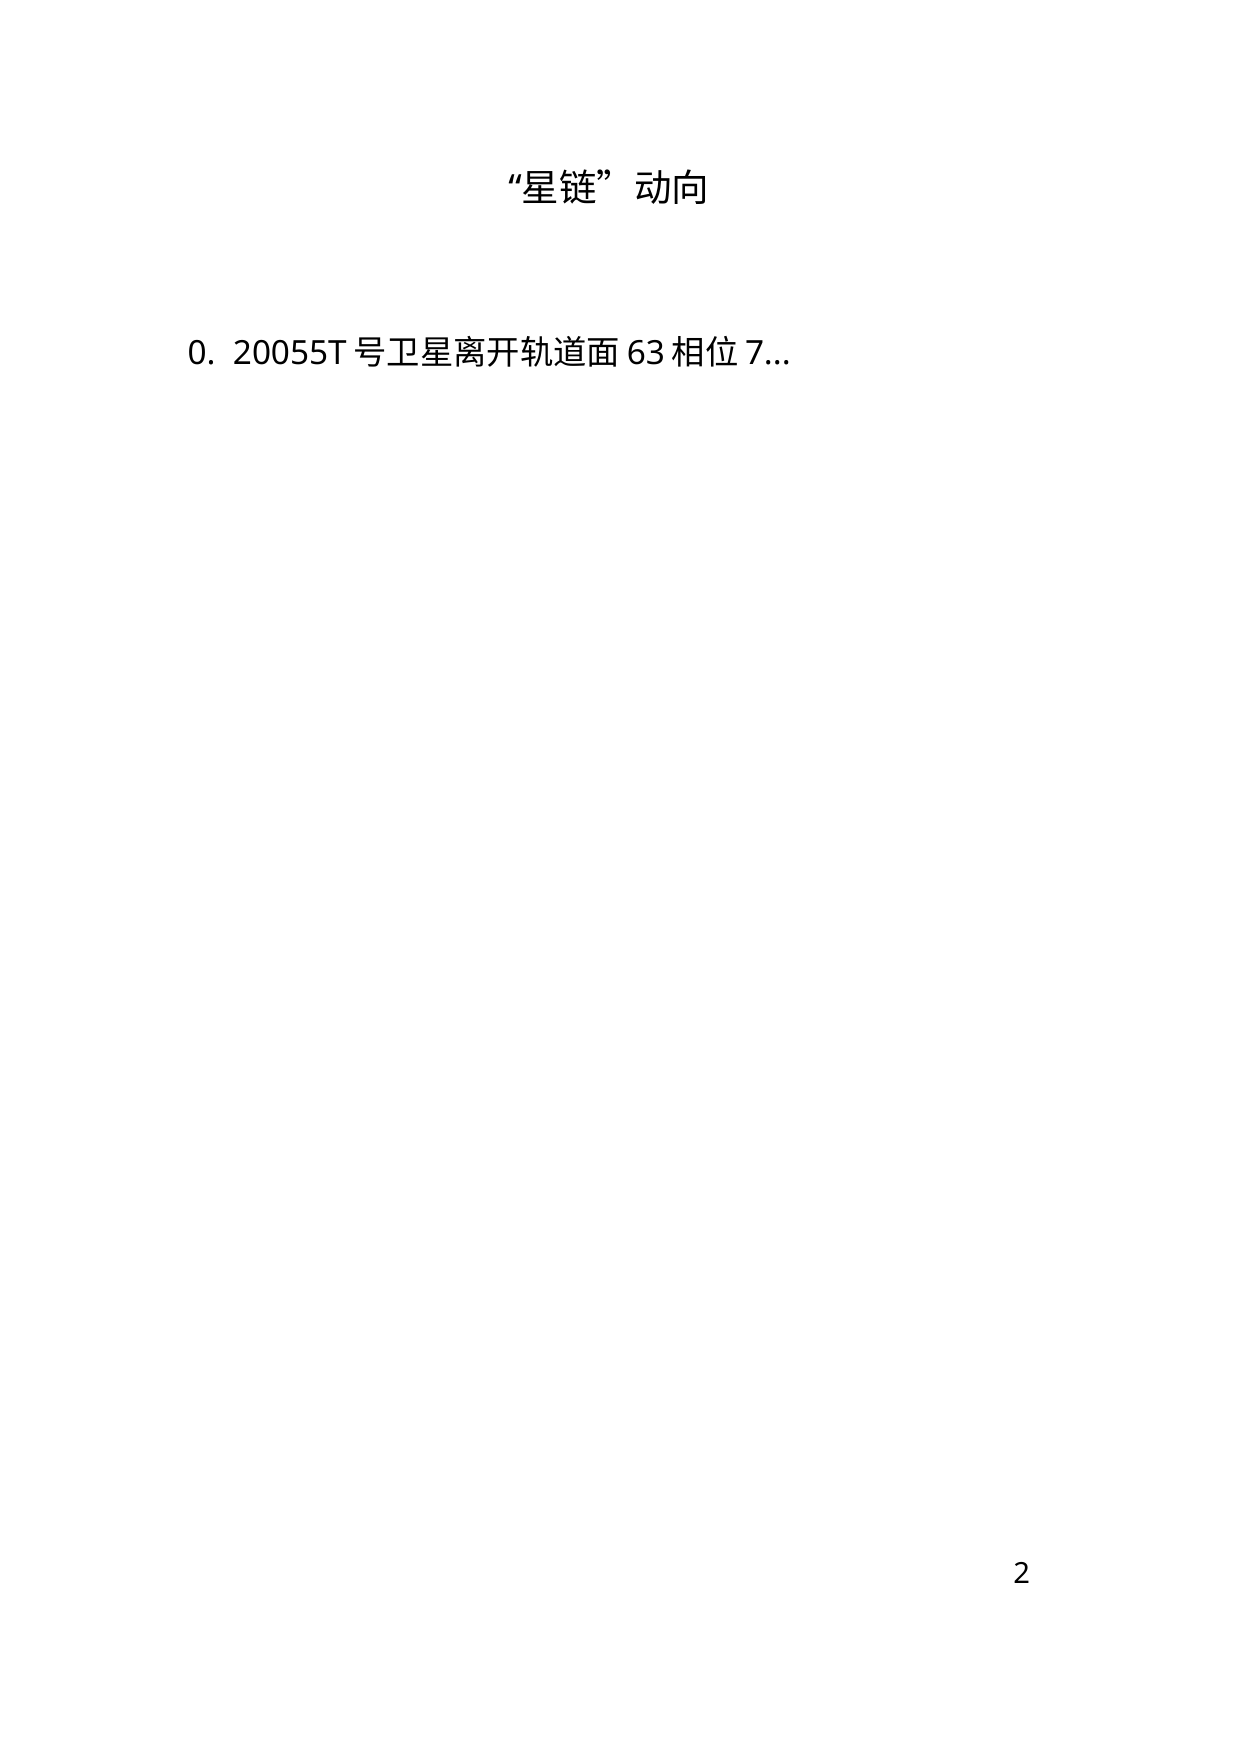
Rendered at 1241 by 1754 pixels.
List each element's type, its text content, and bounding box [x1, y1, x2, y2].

text 0. 20055T号卫星离开轨道面63相位7... [187, 317, 1053, 447]
text “星链”动向 [187, 152, 1029, 217]
